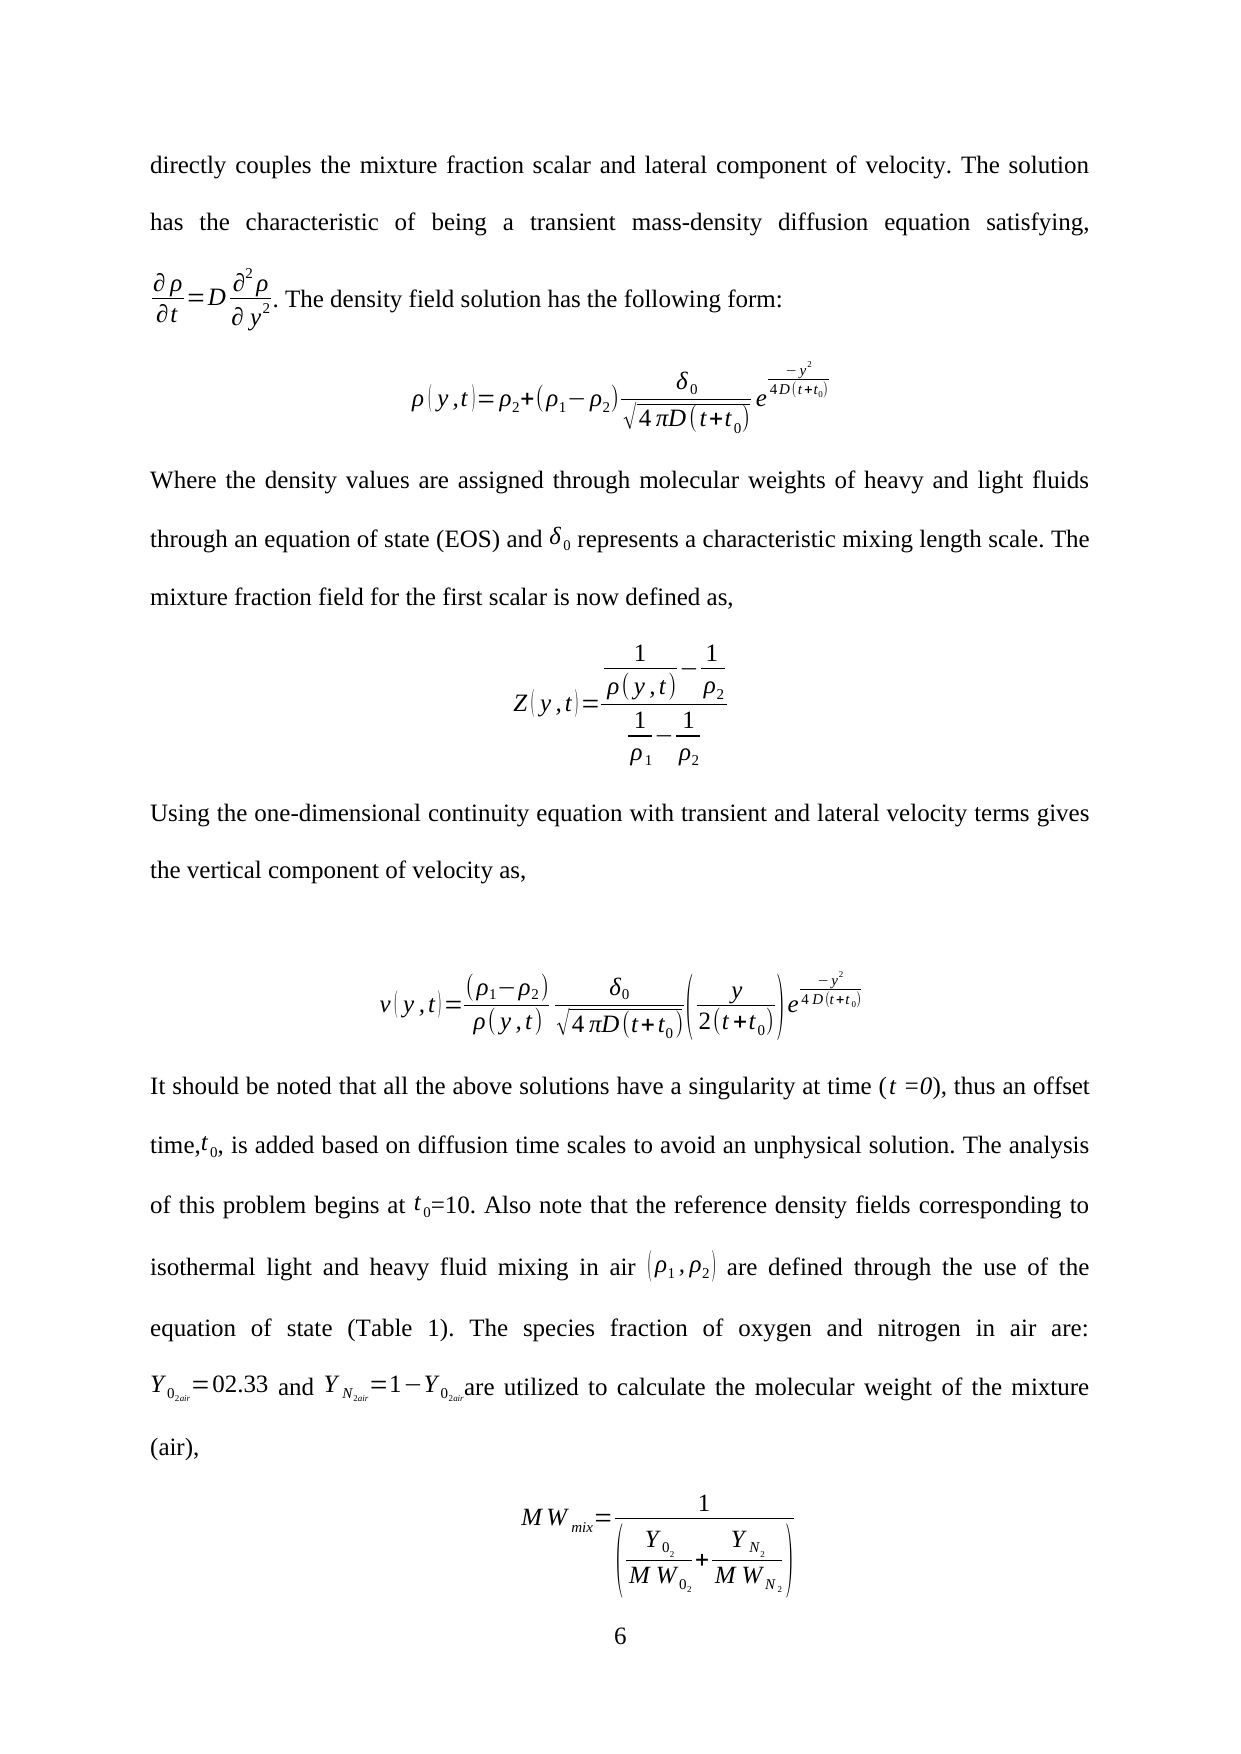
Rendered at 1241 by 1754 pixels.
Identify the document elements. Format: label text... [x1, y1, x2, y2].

text Where the density values are assigned through molecular weights of heavy and light fluids through an equation of state (EOS) and represents a characteristic mixing length scale. The mixture fraction field for the first scalar is now defined as, [150, 465, 1090, 611]
text Using the one-dimensional continuity equation with transient and lateral velocity terms gives the vertical component of velocity as, [150, 798, 1090, 884]
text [150, 150, 1090, 331]
text It should be noted that all the above solutions have a singularity at time (t =0), thus an offset time,, is added based on diffusion time scales to avoid an unphysical solution. The analysis of this problem begins at =10. Also note that the reference density fields corresponding to isothermal light and heavy fluid mixing in air are defined through the use of the equation of state (Table 1). The species fraction of oxygen and nitrogen in air are: and are utilized to calculate the molecular weight of the mixture (air), [150, 1071, 1090, 1461]
